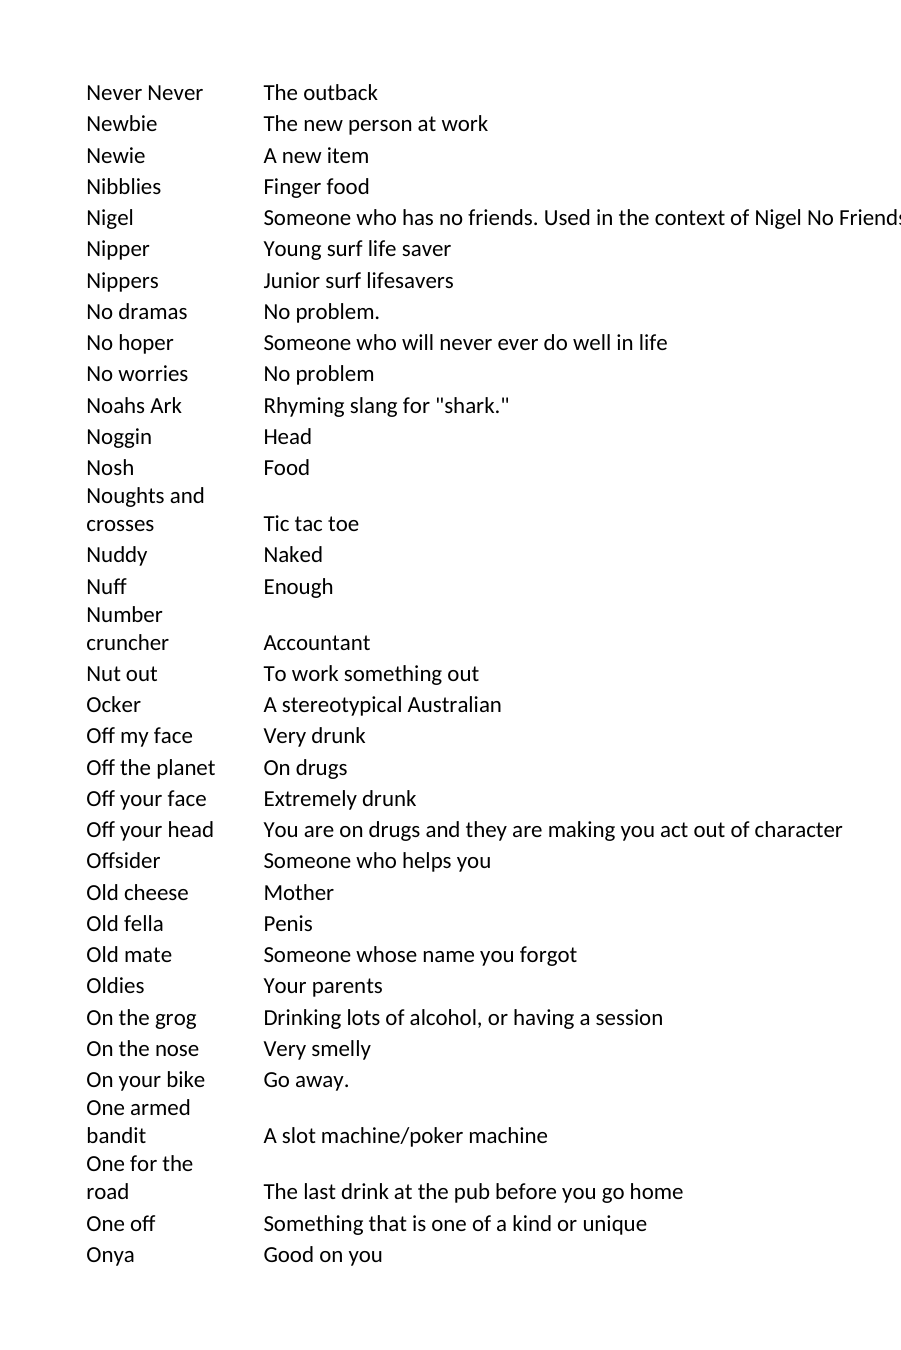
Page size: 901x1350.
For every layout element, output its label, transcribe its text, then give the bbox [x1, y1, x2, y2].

table_cell A slot machine/poker machine [252, 1093, 900, 1149]
table_cell Mother [252, 875, 900, 906]
table_cell Penis [252, 906, 900, 937]
table_cell Good on you [252, 1237, 900, 1268]
table_cell Newbie [75, 106, 252, 137]
table_cell Tic tac toe [252, 481, 900, 537]
table_cell Noughts and crosses [75, 481, 252, 537]
table_cell To work something out [252, 656, 900, 687]
table_cell Very drunk [252, 718, 900, 749]
table_cell Nipper [75, 231, 252, 262]
table_cell Ocker [75, 687, 252, 718]
table_cell Off the planet [75, 750, 252, 781]
table_cell Number cruncher [75, 600, 252, 656]
table_cell On the nose [75, 1031, 252, 1062]
table_cell A new item [252, 138, 900, 169]
table_cell No problem [252, 356, 900, 387]
table_cell Oldies [75, 968, 252, 999]
table_cell On the grog [75, 1000, 252, 1031]
table_cell Old cheese [75, 875, 252, 906]
table_cell Noggin [75, 419, 252, 450]
table_cell One off [75, 1205, 252, 1237]
table_cell Off your head [75, 812, 252, 843]
table_cell The new person at work [252, 106, 900, 137]
table_cell Someone who helps you [252, 843, 900, 874]
table_cell A stereotypical Australian [252, 687, 900, 718]
table_cell Young surf life saver [252, 231, 900, 262]
table_cell One armed bandit [75, 1093, 252, 1149]
table_cell Go away. [252, 1062, 900, 1093]
table_cell Someone who will never ever do well in life [252, 325, 900, 356]
table_cell Nippers [75, 263, 252, 294]
table_cell Your parents [252, 968, 900, 999]
table_cell Extremely drunk [252, 781, 900, 812]
table_cell Head [252, 419, 900, 450]
table_cell Rhyming slang for "shark." [252, 387, 900, 419]
table_cell Someone whose name you forgot [252, 937, 900, 968]
table_cell Nuff [75, 569, 252, 600]
table_cell Noahs Ark [75, 387, 252, 419]
table_cell No problem. [252, 294, 900, 325]
table_cell Offsider [75, 843, 252, 874]
table_cell Enough [252, 569, 900, 600]
table_cell No hoper [75, 325, 252, 356]
table_cell On your bike [75, 1062, 252, 1093]
table_cell Never Never [75, 75, 252, 106]
table_cell Food [252, 450, 900, 481]
table_cell One for the road [75, 1149, 252, 1205]
table_cell No worries [75, 356, 252, 387]
table_cell Nigel [75, 200, 252, 231]
table_cell You are on drugs and they are making you act out of character [252, 812, 900, 843]
table_cell Off my face [75, 718, 252, 749]
table_cell Nibblies [75, 169, 252, 200]
table_cell Junior surf lifesavers [252, 263, 900, 294]
table_cell On drugs [252, 750, 900, 781]
table_cell Newie [75, 138, 252, 169]
table_cell Onya [75, 1237, 252, 1268]
table_cell Naked [252, 537, 900, 568]
table_cell Old mate [75, 937, 252, 968]
table_cell Nut out [75, 656, 252, 687]
table_cell Old fella [75, 906, 252, 937]
table_cell Drinking lots of alcohol, or having a session [252, 1000, 900, 1031]
table_cell Someone who has no friends. Used in the context of Nigel No Friends [252, 200, 900, 231]
table_cell Something that is one of a kind or unique [252, 1205, 900, 1237]
table_cell The outback [252, 75, 900, 106]
table_cell The last drink at the pub before you go home [252, 1149, 900, 1205]
table_cell Nosh [75, 450, 252, 481]
table_cell Finger food [252, 169, 900, 200]
table_cell Very smelly [252, 1031, 900, 1062]
table_cell Nuddy [75, 537, 252, 568]
table_cell Off your face [75, 781, 252, 812]
table_cell Accountant [252, 600, 900, 656]
table_cell No dramas [75, 294, 252, 325]
